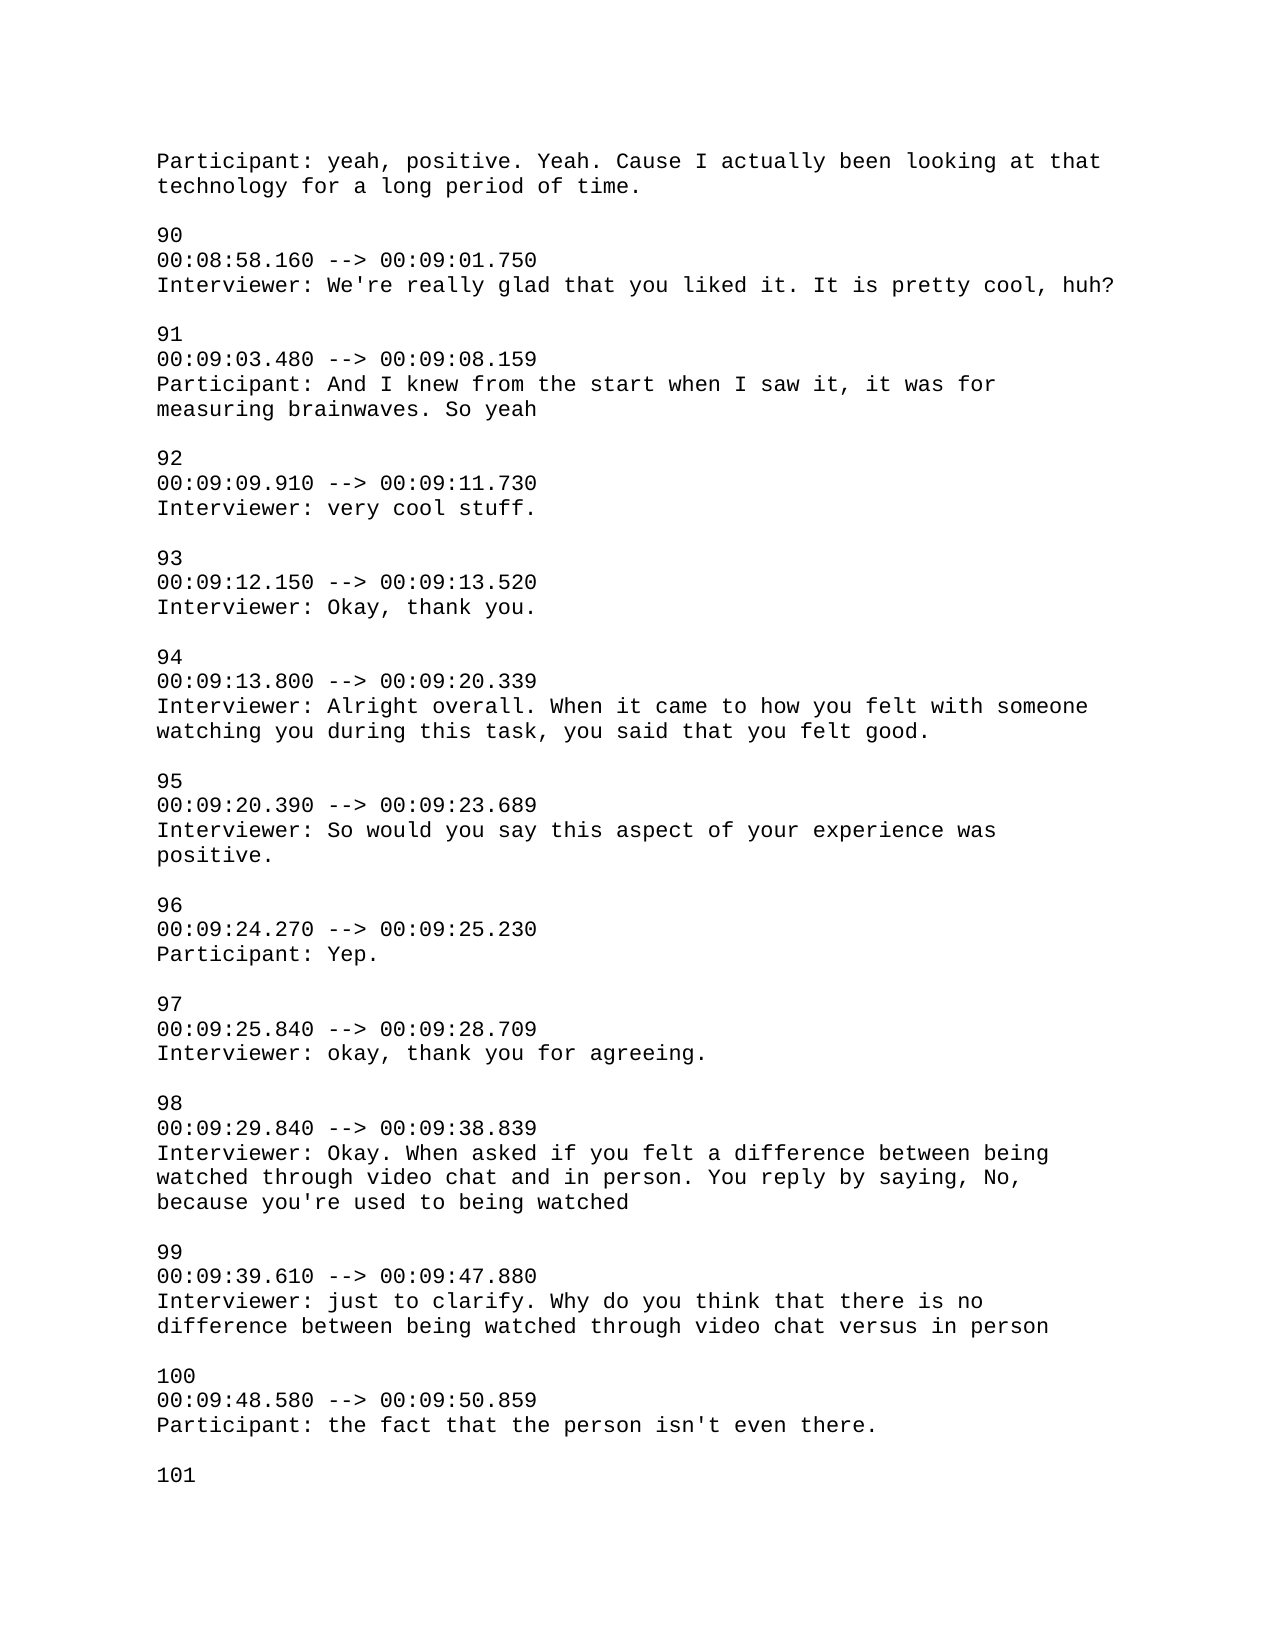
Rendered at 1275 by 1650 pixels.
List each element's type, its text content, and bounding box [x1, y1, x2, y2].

text 95 [156, 770, 1118, 794]
text 94 [156, 646, 1118, 671]
text 92 [156, 447, 1118, 472]
text 99 [156, 1241, 1118, 1266]
text Interviewer: Alright overall. When it came to how you felt with someone watching you during this task, you said that you felt good. [156, 695, 1118, 745]
text 00:09:09.910 --> 00:09:11.730 [156, 472, 1118, 497]
text Participant: And I knew from the start when I saw it, it was for measuring brainwaves. So yeah [156, 373, 1118, 423]
text 00:09:20.390 --> 00:09:23.689 [156, 794, 1118, 819]
text Participant: Yep. [156, 943, 1118, 968]
text 90 [156, 224, 1118, 249]
text Interviewer: just to clarify. Why do you think that there is no difference between being watched through video chat versus in person [156, 1290, 1118, 1340]
text 00:09:03.480 --> 00:09:08.159 [156, 348, 1118, 373]
text 00:09:12.150 --> 00:09:13.520 [156, 571, 1118, 596]
text 00:09:13.800 --> 00:09:20.339 [156, 671, 1118, 695]
text Interviewer: very cool stuff. [156, 497, 1118, 522]
text Interviewer: We're really glad that you liked it. It is pretty cool, huh? [156, 274, 1118, 299]
text 97 [156, 993, 1118, 1018]
text 93 [156, 547, 1118, 571]
text Interviewer: So would you say this aspect of your experience was positive. [156, 819, 1118, 869]
text 00:09:39.610 --> 00:09:47.880 [156, 1266, 1118, 1290]
text Interviewer: Okay, thank you. [156, 596, 1118, 621]
text 101 [156, 1464, 1118, 1489]
text 98 [156, 1092, 1118, 1117]
text 91 [156, 323, 1118, 348]
text 00:09:24.270 --> 00:09:25.230 [156, 918, 1118, 943]
text Participant: yeah, positive. Yeah. Cause I actually been looking at that technology for a long period of time. [156, 150, 1118, 199]
text 00:08:58.160 --> 00:09:01.750 [156, 249, 1118, 274]
text 00:09:25.840 --> 00:09:28.709 [156, 1018, 1118, 1042]
text 100 [156, 1365, 1118, 1389]
text 00:09:48.580 --> 00:09:50.859 [156, 1389, 1118, 1414]
text Participant: the fact that the person isn't even there. [156, 1414, 1118, 1439]
text Interviewer: okay, thank you for agreeing. [156, 1042, 1118, 1067]
text Interviewer: Okay. When asked if you felt a difference between being watched through video chat and in person. You reply by saying, No, because you're used to being watched [156, 1142, 1118, 1216]
text 96 [156, 894, 1118, 918]
text 00:09:29.840 --> 00:09:38.839 [156, 1117, 1118, 1142]
